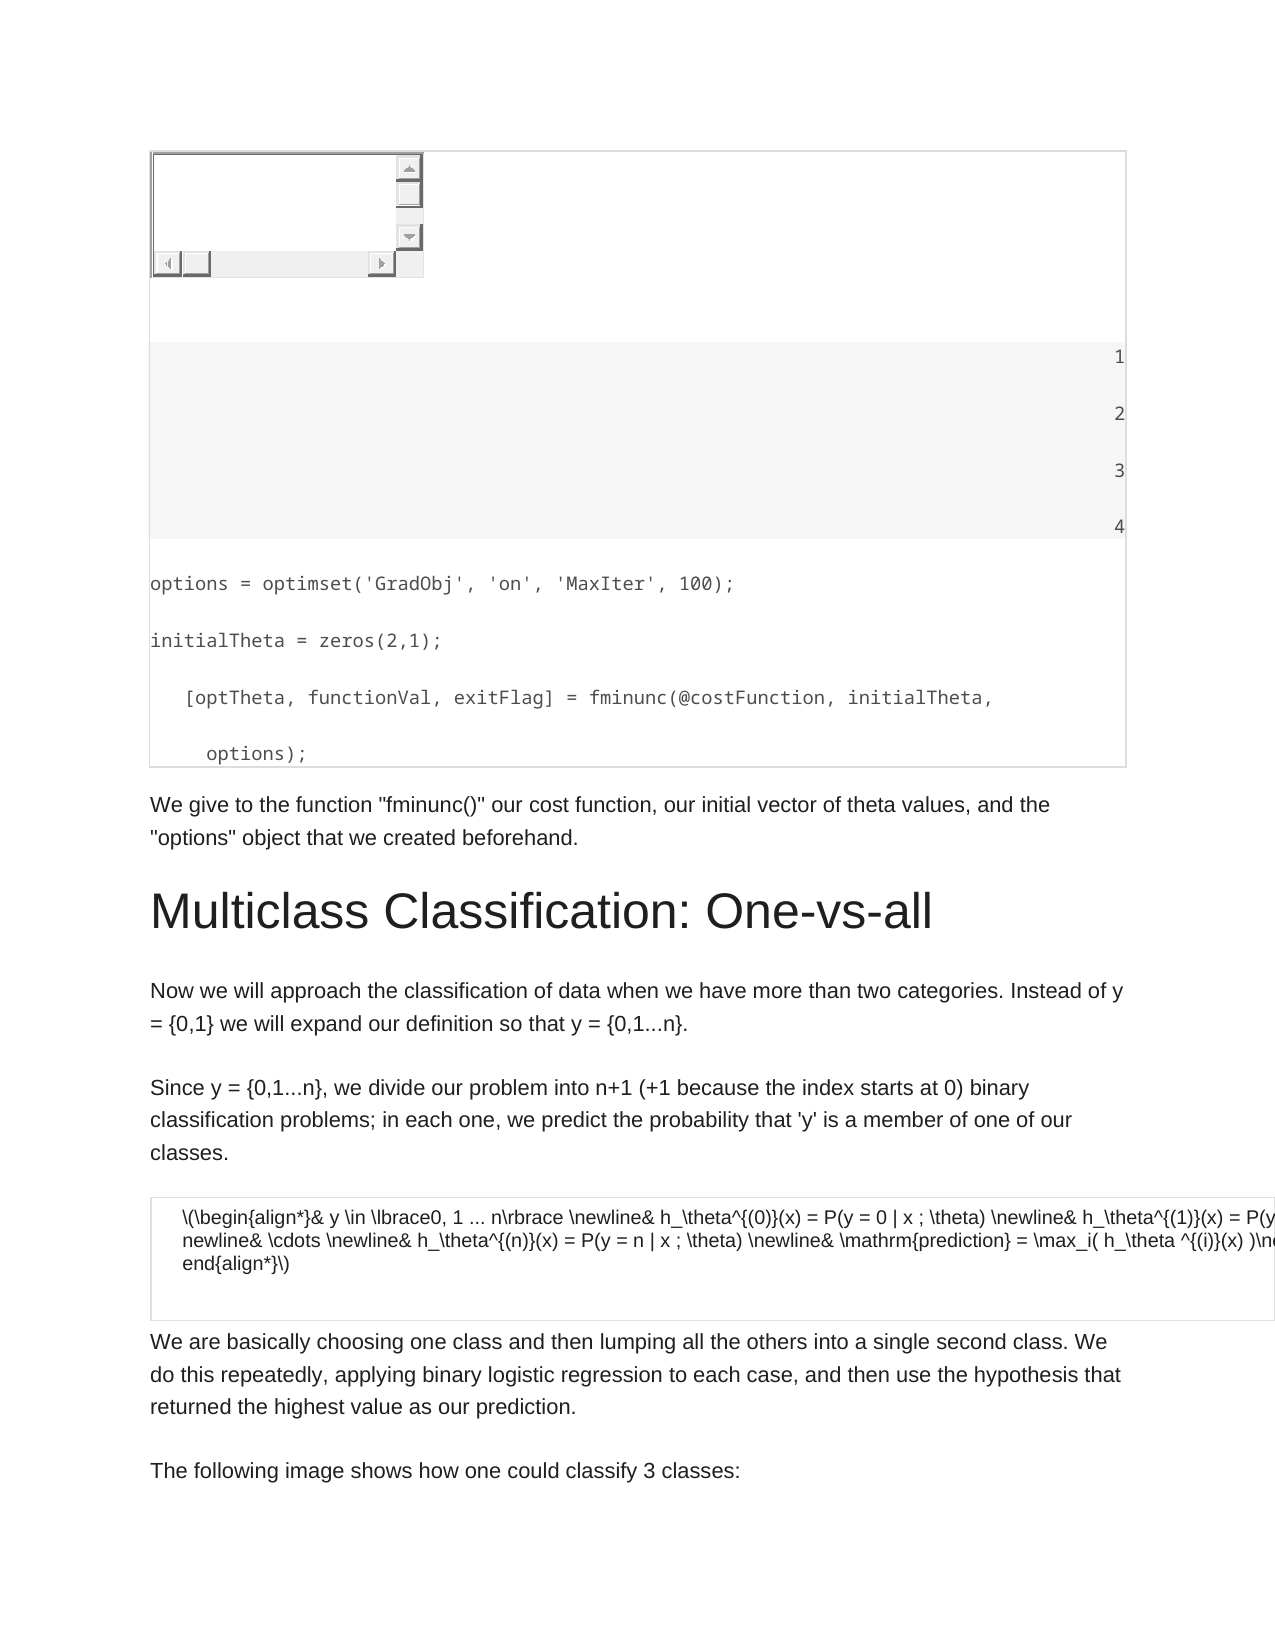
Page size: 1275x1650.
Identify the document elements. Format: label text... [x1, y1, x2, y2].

text Now we will approach the classification of data when we have more than two categories. Instead of y = {0,1} we will expand our definition so that y = {0,1...n}. [150, 970, 1125, 1036]
text Multiclass Classification: One-vs-all [150, 881, 1125, 939]
text initialTheta = zeros(2,1); [150, 626, 1125, 653]
text The following image shows how one could classify 3 classes: [150, 1451, 1125, 1483]
text 2 [150, 398, 1125, 426]
text options); [150, 739, 1125, 766]
text [optTheta, functionVal, exitFlag] = fminunc(@costFunction, initialTheta, [150, 682, 1125, 709]
text Since y = {0,1...n}, we divide our problem into n+1 (+1 because the index starts at 0) binary classification problems; in each one, we predict the probability that 'y' is a member of one of our classes. [150, 1067, 1125, 1165]
text 3 [150, 455, 1125, 482]
text options = optimset('GradObj', 'on', 'MaxIter', 100); [150, 569, 1125, 596]
text 4 [150, 512, 1125, 539]
text We give to the function "fminunc()" our cost function, our initial vector of theta values, and the "options" object that we created beforehand. [150, 784, 1125, 850]
text We are basically choosing one class and then lumping all the others into a single second class. We do this repeatedly, applying binary logistic regression to each case, and then use the hypothesis that returned the highest value as our prediction. [150, 1321, 1125, 1419]
text 1 [150, 342, 1125, 369]
table_header \(\begin{align*}& y \in \lbrace0, 1 ... n\rbrace \newline& h_\theta^{(0)}(x) = P(y = 0 | x ; \theta) \newline& h_\theta^{(1)}(x) = P(y = 1 | x ; \theta) \newline& \cdots \newline& h_\theta^{(n)}(x) = P(y = n | x ; \theta) \newline& \mathrm{prediction} = \max_i( h_\theta ^{(i)}(x) )\newline\end{align*}\) [152, 1198, 1274, 1319]
